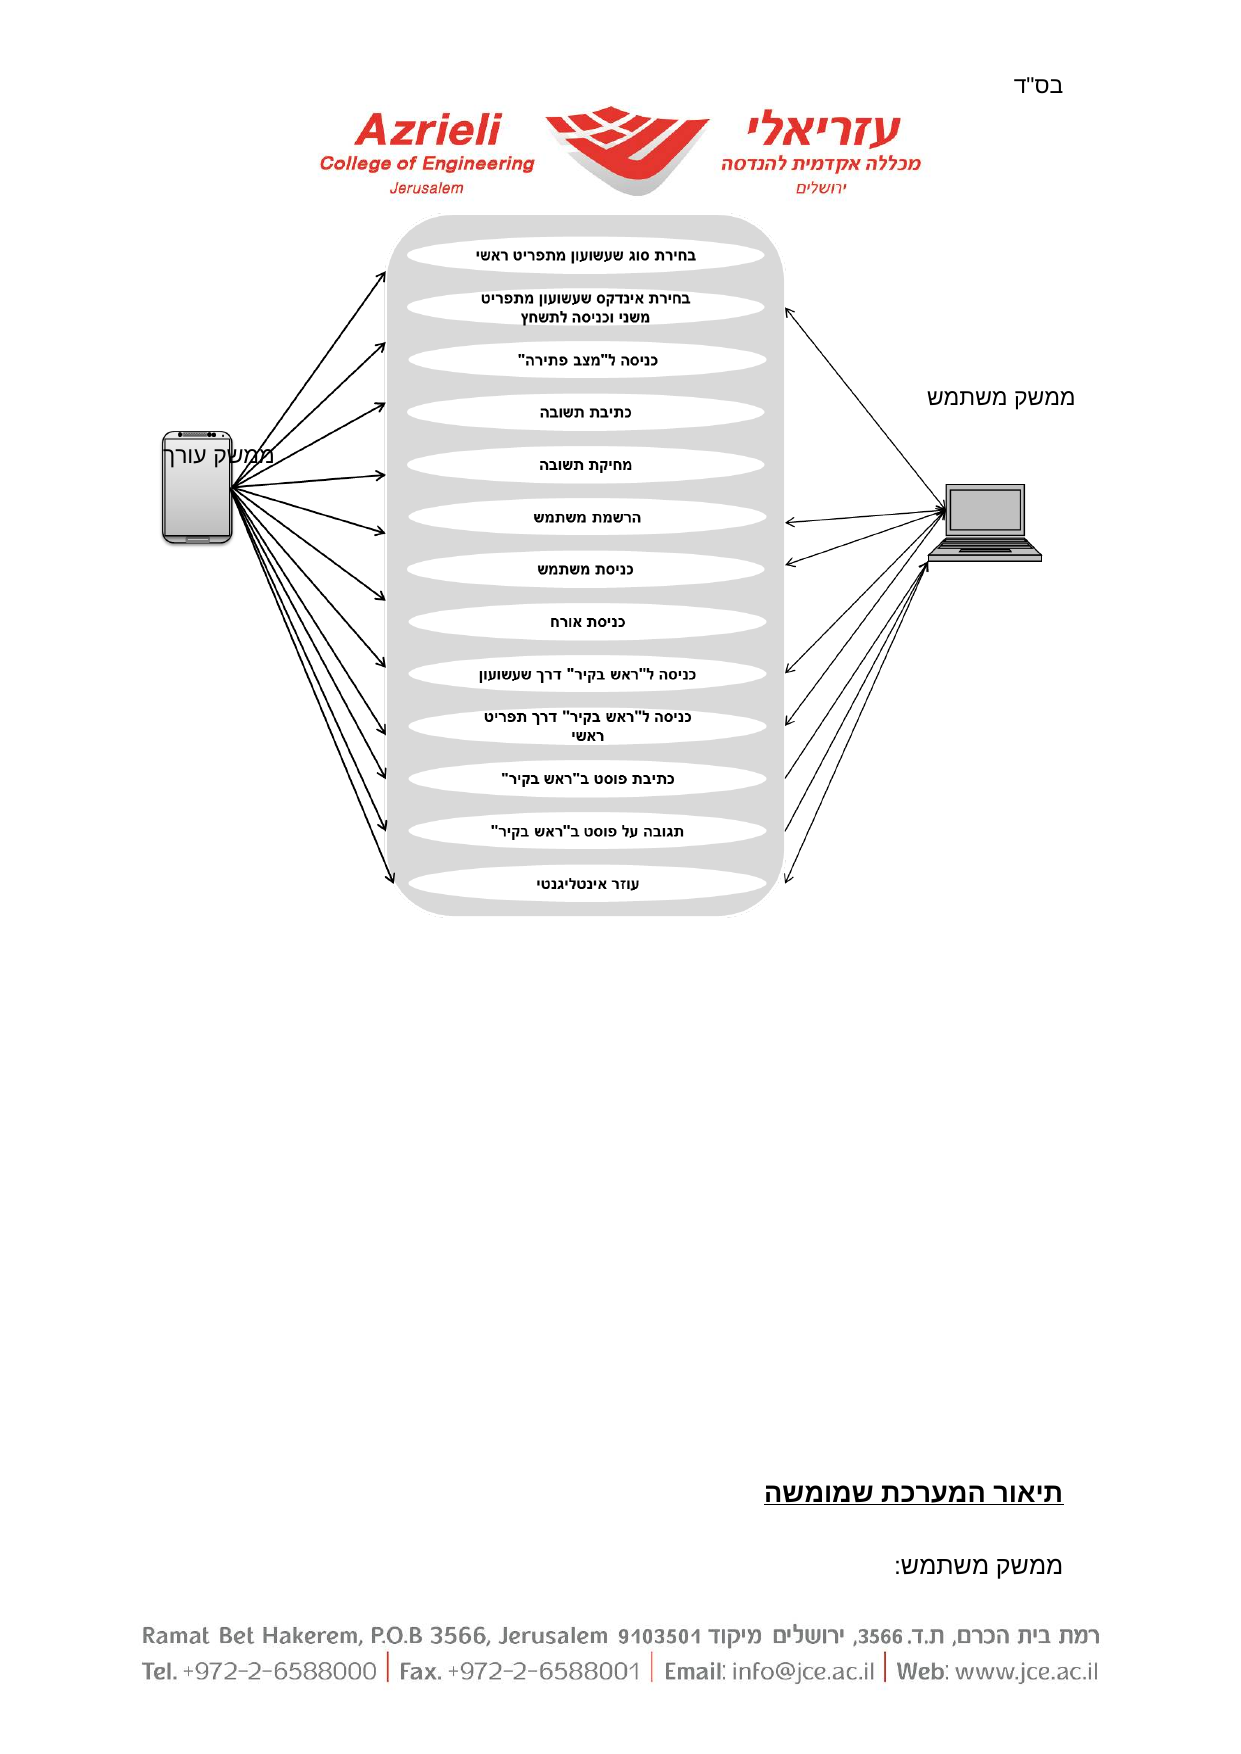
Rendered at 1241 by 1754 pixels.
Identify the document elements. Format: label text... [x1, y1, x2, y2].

picture [107, 1605, 1133, 1714]
text תיאור המערכת שמומשה [177, 1477, 1063, 1508]
picture [42, 44, 1199, 918]
text ממשק משתמש: [177, 1551, 1063, 1580]
